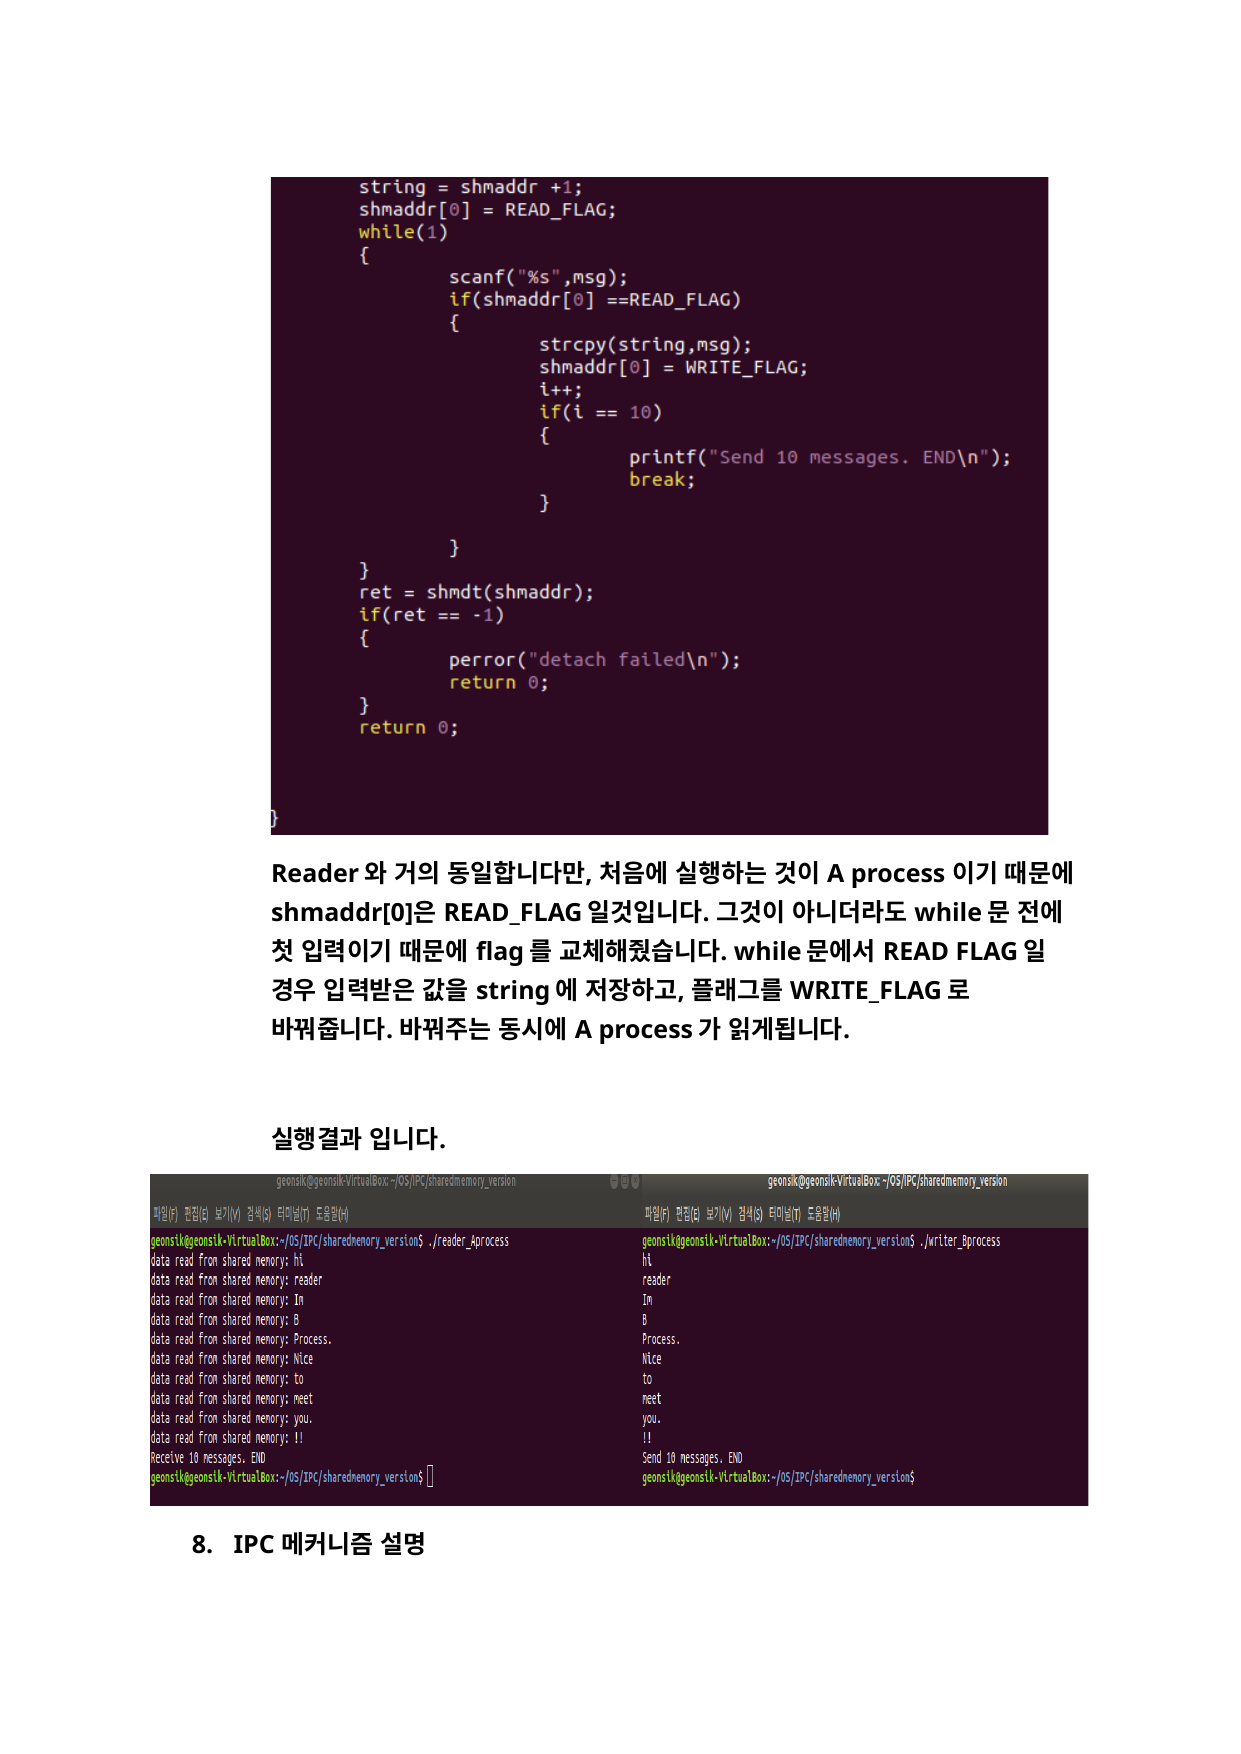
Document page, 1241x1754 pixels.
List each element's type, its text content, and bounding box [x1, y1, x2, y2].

picture [270, 177, 1049, 835]
picture [150, 1174, 1089, 1506]
list Reader와 거의 동일합니다만, 처음에 실행하는 것이 A process 이기 때문에 shmaddr[0]은 READ_FLAG일것입니다. 그것이 아니더라도 while문 전에 첫 입력이기 때문에 flag를 교체해줬습니다. while문에서 READ FLAG일 경우 입력받은 값을 string에 저장하고, 플래그를 WRITE_FLAG로 바꿔줍니다. 바꿔주는 동시에 A process가 읽게됩니다. [271, 854, 1090, 1046]
list 실행결과 입니다. [271, 1119, 1090, 1155]
list IPC 메커니즘 설명 [192, 1524, 1090, 1560]
